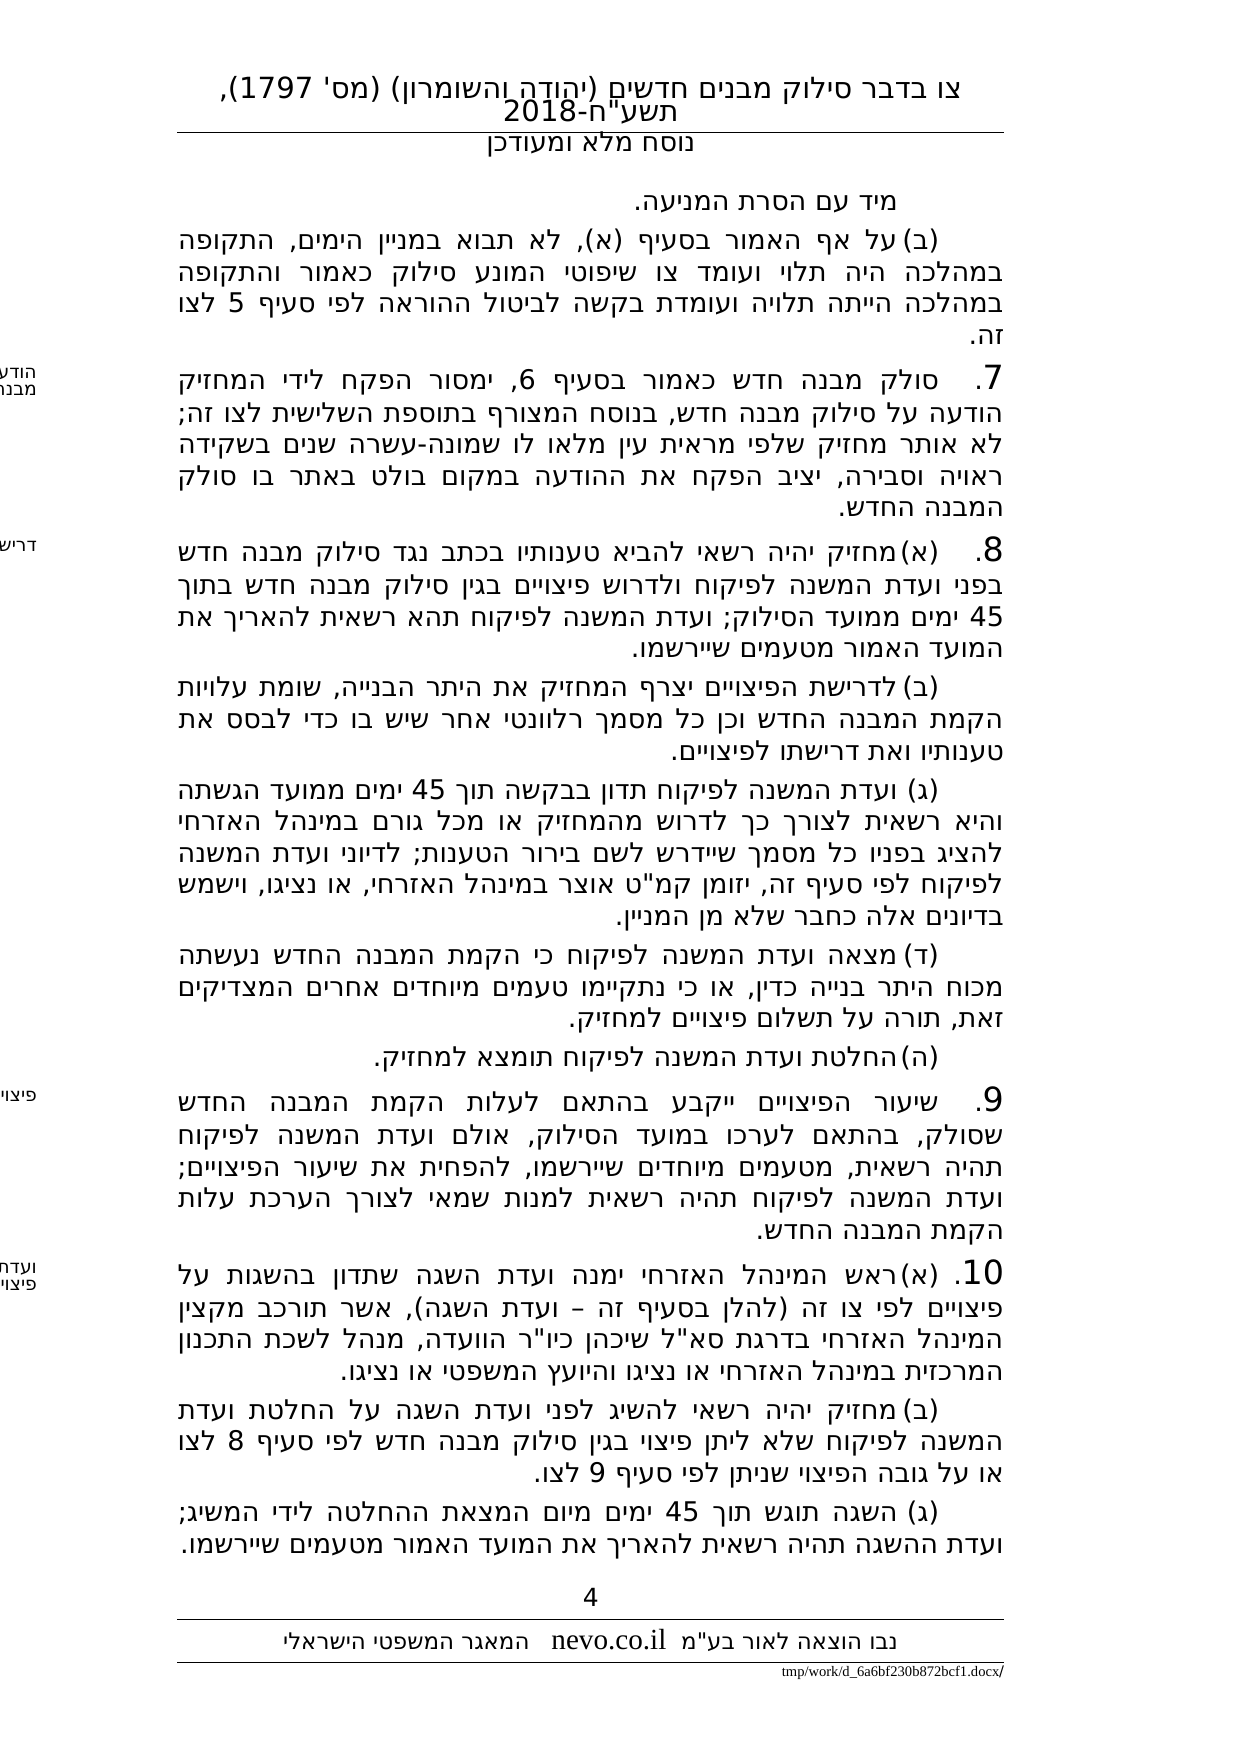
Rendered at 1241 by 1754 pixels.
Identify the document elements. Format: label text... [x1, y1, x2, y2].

text (ב) על אף האמור בסעיף (א), לא תבוא במניין הימים, התקופה במהלכה היה תלוי ועומד צו שיפוטי המונע סילוק כאמור והתקופה במהלכה הייתה תלויה ועומדת בקשה לביטול ההוראה לפי סעיף 5 לצו זה. [177, 224, 1004, 351]
text (ג) ועדת המשנה לפיקוח תדון בבקשה תוך 45 ימים ממועד הגשתה והיא רשאית לצורך כך לדרוש מהמחזיק או מכל גורם במינהל האזרחי להציג בפניו כל מסמך שיידרש לשם בירור הטענות; לדיוני ועדת המשנה לפיקוח לפי סעיף זה, יזומן קמ"ט אוצר במינהל האזרחי, או נציגו, וישמש בדיונים אלה כחבר שלא מן המניין. [177, 774, 1004, 932]
text (ד) מצאה ועדת המשנה לפיקוח כי הקמת המבנה החדש נעשתה מכוח היתר בנייה כדין, או כי נתקיימו טעמים מיוחדים אחרים המצדיקים זאת, תורה על תשלום פיצויים למחזיק. [177, 939, 1004, 1034]
text 8. (א) מחזיק יהיה רשאי להביא טענותיו בכתב נגד סילוק מבנה חדש בפני ועדת המשנה לפיקוח ולדרוש פיצויים בגין סילוק מבנה חדש בתוך 45 ימים ממועד הסילוק; ועדת המשנה לפיקוח תהא רשאית להאריך את המועד האמור מטעמים שיירשמו. [177, 531, 1004, 664]
text 10. (א) ראש המינהל האזרחי ימנה ועדת השגה שתדון בהשגות על פיצויים לפי צו זה (להלן בסעיף זה – ועדת השגה), אשר תורכב מקצין המינהל האזרחי בדרגת סא"ל שיכהן כיו"ר הוועדה, מנהל לשכת התכנון המרכזית במינהל האזרחי או נציגו והיועץ המשפטי או נציגו. [177, 1253, 1004, 1387]
text (ב) לדרישת הפיצויים יצרף המחזיק את היתר הבנייה, שומת עלויות הקמת המבנה החדש וכן כל מסמך רלוונטי אחר שיש בו כדי לבסס את טענותיו ואת דרישתו לפיצויים. [177, 672, 1004, 766]
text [177, 185, 898, 217]
text (ב) מחזיק יהיה רשאי להשיג לפני ועדת השגה על החלטת ועדת המשנה לפיקוח שלא ליתן פיצוי בגין סילוק מבנה חדש לפי סעיף 8 לצו או על גובה הפיצוי שניתן לפי סעיף 9 לצו. [177, 1394, 1004, 1489]
text 7. סולק מבנה חדש כאמור בסעיף 6, ימסור הפקח לידי המחזיק הודעה על סילוק מבנה חדש, בנוסח המצורף בתוספת השלישית לצו זה; לא אותר מחזיק שלפי מראית עין מלאו לו שמונה-עשרה שנים בשקידה ראויה וסבירה, יציב הפקח את ההודעה במקום בולט באתר בו סולק המבנה החדש. [177, 358, 1004, 523]
text 9. שיעור הפיצויים ייקבע בהתאם לעלות הקמת המבנה החדש שסולק, בהתאם לערכו במועד הסילוק, אולם ועדת המשנה לפיקוח תהיה רשאית, מטעמים מיוחדים שיירשמו, להפחית את שיעור הפיצויים; ועדת המשנה לפיקוח תהיה רשאית למנות שמאי לצורך הערכת עלות הקמת המבנה החדש. [177, 1081, 1004, 1246]
text (ג) השגה תוגש תוך 45 ימים מיום המצאת ההחלטה לידי המשיג; ועדת ההשגה תהיה רשאית להאריך את המועד האמור מטעמים שיירשמו. [177, 1496, 1004, 1559]
text (ה) החלטת ועדת המשנה לפיקוח תומצא למחזיק. [177, 1041, 1004, 1073]
